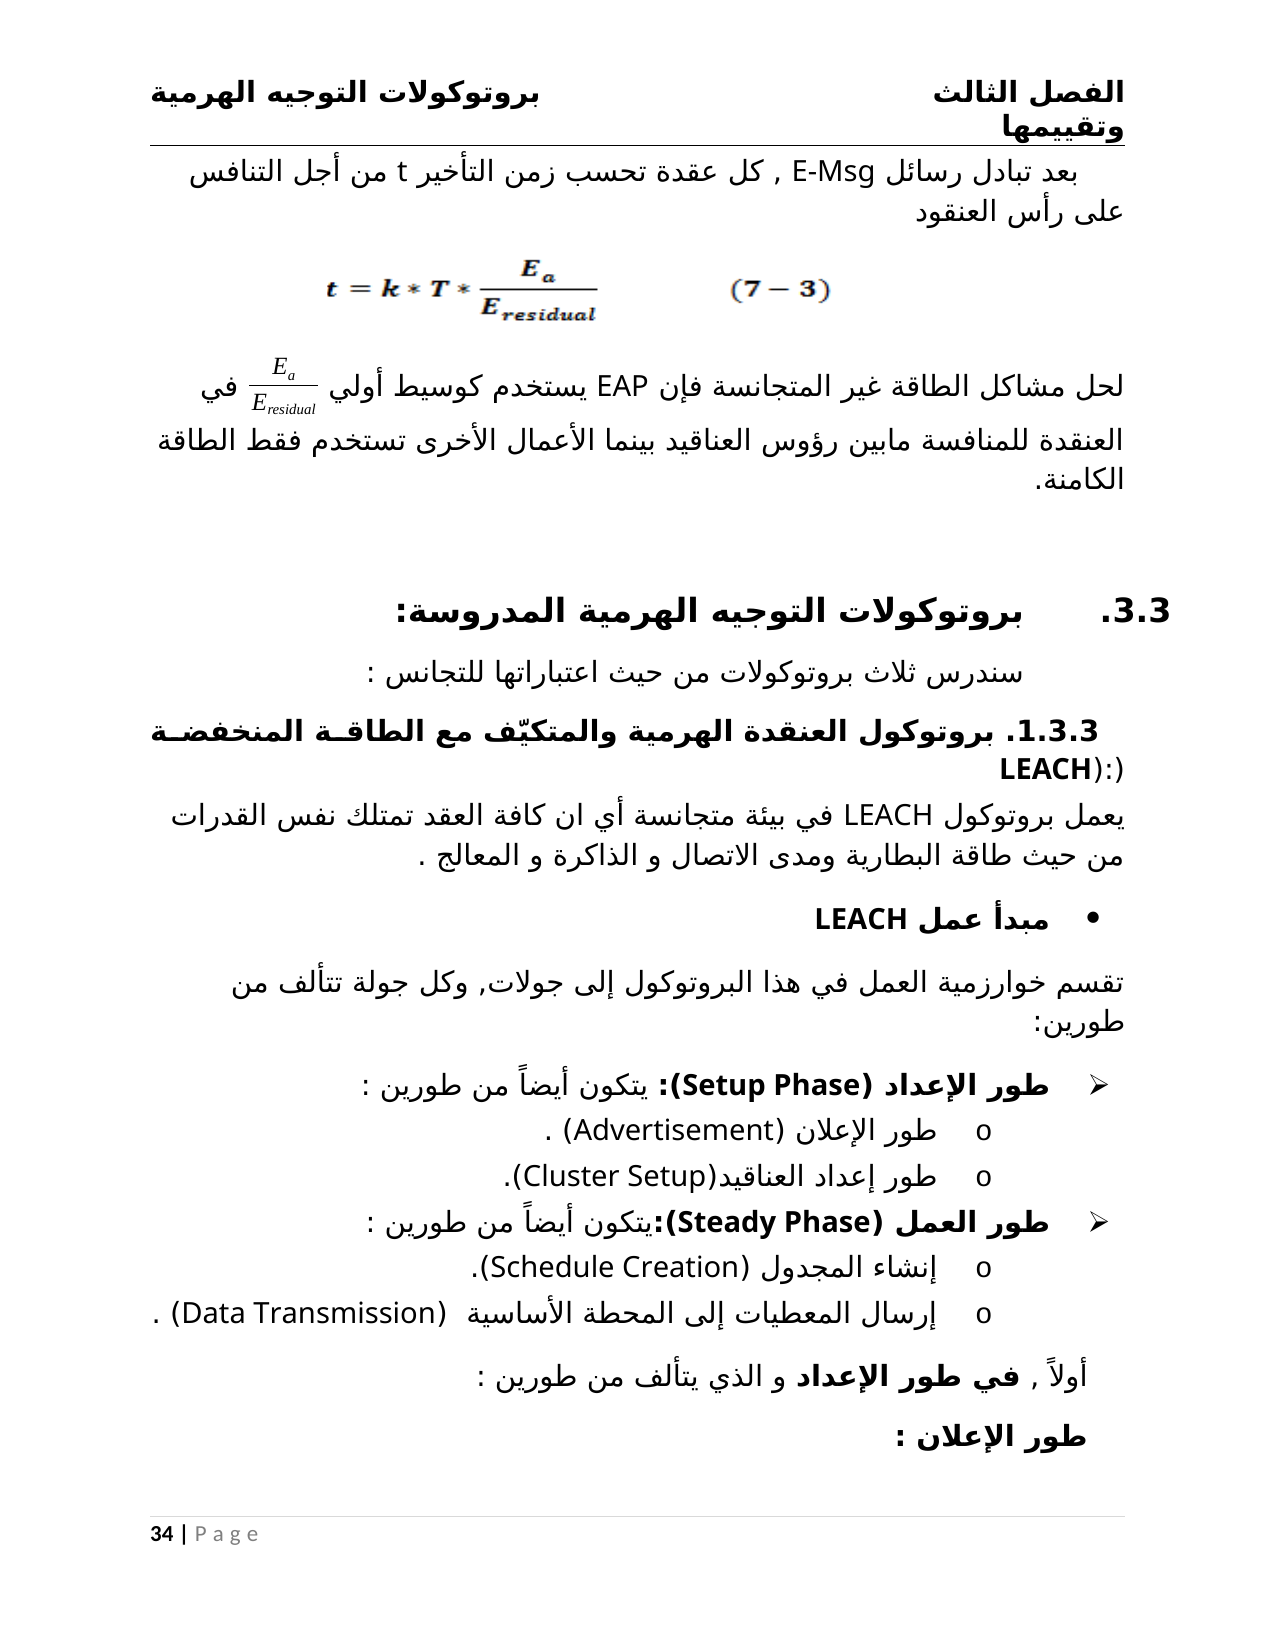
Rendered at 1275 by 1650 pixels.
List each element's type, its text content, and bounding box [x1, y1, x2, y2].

title بروتوكولات التوجيه الهرمية المدروسة: [150, 591, 1099, 630]
text أولاً , في طور الإعداد و الذي يتألف من طورين : [150, 1359, 1087, 1393]
text لحل مشاكل الطاقة غير المتجانسة فإن EAP يستخدم كوسيط أولي في العنقدة للمنافسة مابين رؤوس العناقيد بينما الأعمال الأخرى تستخدم فقط الطاقة الكامنة. [150, 352, 1125, 497]
text بعد تبادل رسائل E-Msg , كل عقدة تحسب زمن التأخير t من أجل التنافس على رأس العنقود [150, 150, 1125, 229]
title 1.3.3. بروتوكول العنقدة الهرمية والمتكيّف مع الطاقة المنخفضة (:(LEACH [150, 714, 1125, 788]
list مبدأ عمل LEACH [150, 898, 1087, 938]
list إرسال المعطيات إلى المحطة الأساسية (Data Transmission) . [150, 1292, 975, 1332]
text تقسم خوارزمية العمل في هذا البروتوكول إلى جولات, وكل جولة تتألف من طورين: [150, 965, 1125, 1038]
title سندرس ثلاث بروتوكولات من حيث اعتباراتها للتجانس : [150, 655, 1024, 689]
text طور الإعلان : [150, 1419, 1087, 1453]
picture [327, 254, 847, 327]
list طور الإعلان (Advertisement) . [150, 1109, 975, 1149]
list إنشاء المجدول (Schedule Creation). [150, 1247, 975, 1287]
list طور العمل (Steady Phase):يتكون أيضاً من طورين : [150, 1201, 1087, 1241]
list طور الإعداد (Setup Phase): يتكون أيضاً من طورين : [150, 1064, 1087, 1103]
list طور إعداد العناقيد(Cluster Setup). [150, 1155, 975, 1195]
text يعمل بروتوكول LEACH في بيئة متجانسة أي ان كافة العقد تمتلك نفس القدرات من حيث طاقة البطارية ومدى الاتصال و الذاكرة و المعالج . [150, 794, 1125, 873]
